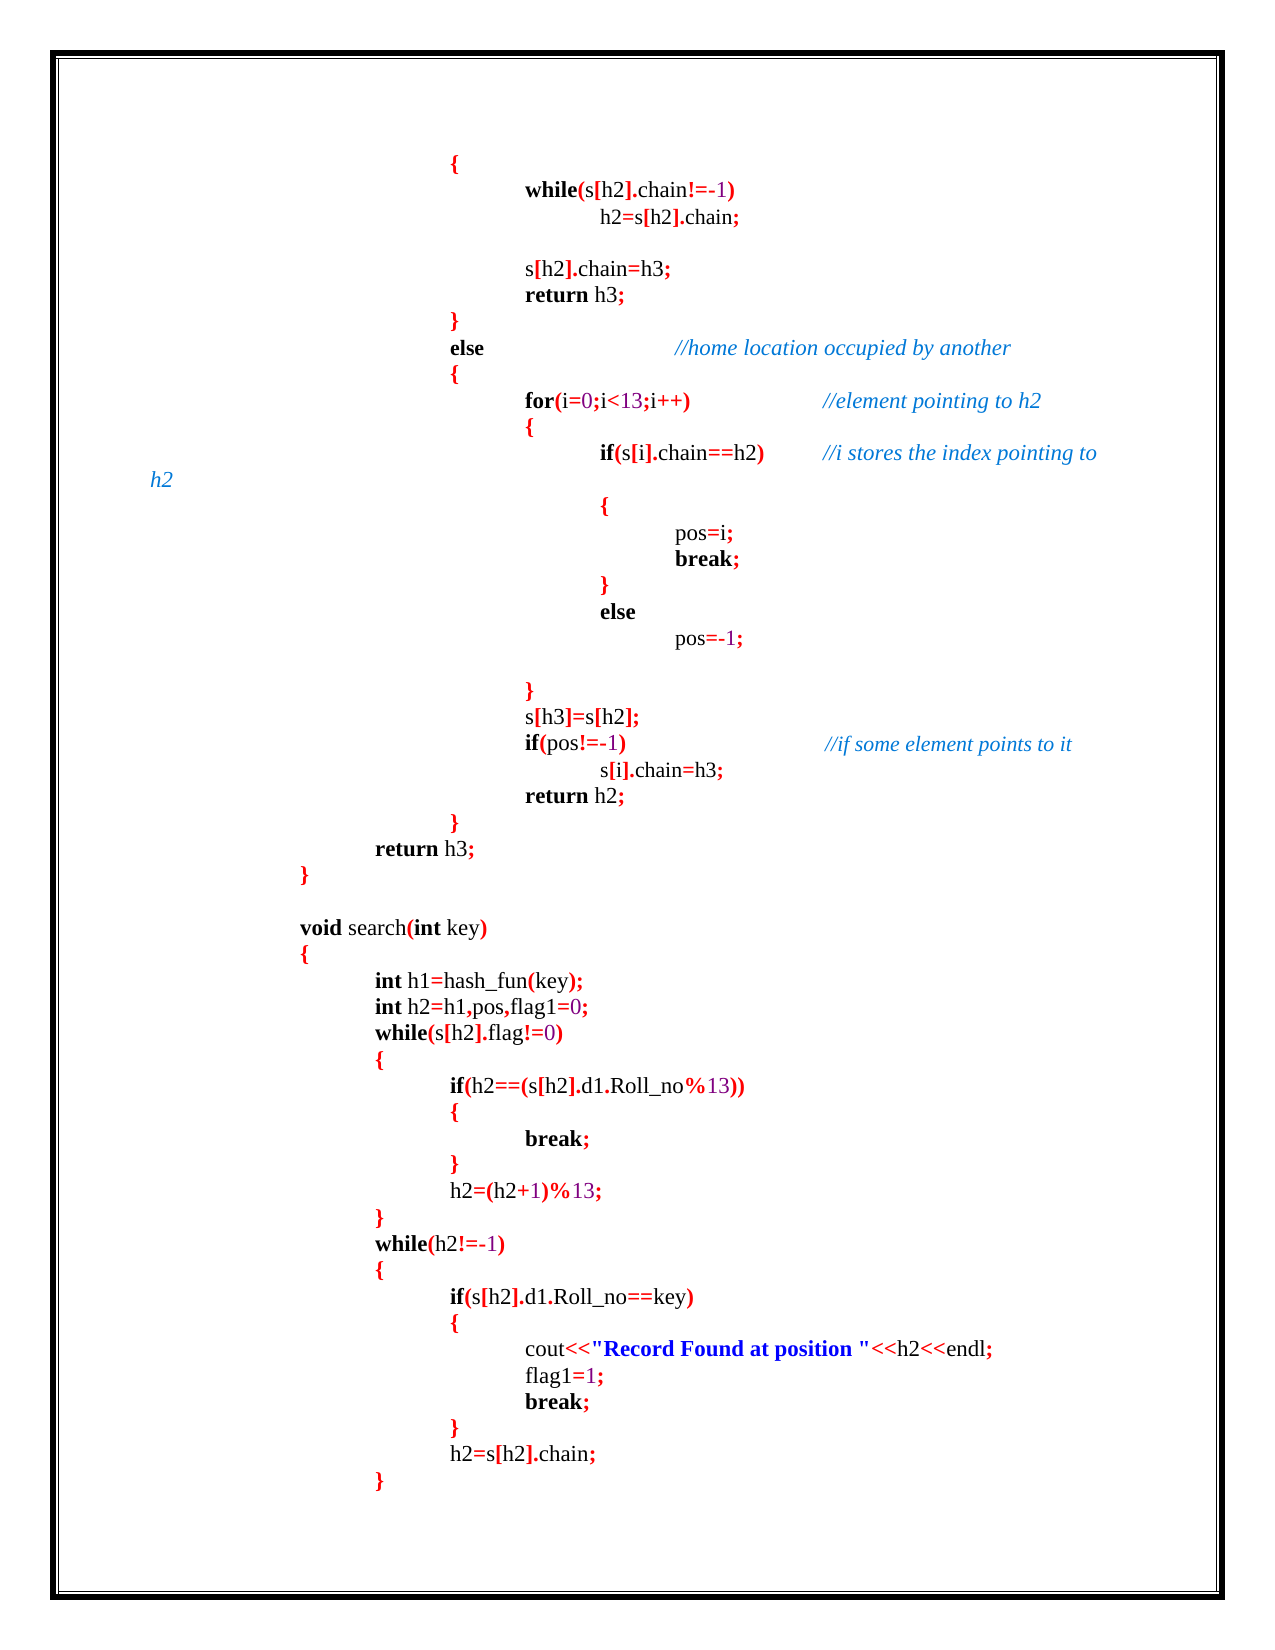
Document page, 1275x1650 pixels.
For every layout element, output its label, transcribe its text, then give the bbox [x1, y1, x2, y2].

text return h2; [525, 782, 1125, 808]
text return h3; [375, 835, 1125, 861]
text h2=s[h2].chain; [450, 1441, 1125, 1467]
text if(s[h2].d1.Roll_no==key) [450, 1283, 1125, 1309]
text int h1=hash_fun(key); [375, 967, 1125, 993]
text void search(int key) [300, 914, 1125, 940]
text { [450, 150, 1125, 176]
text else [600, 598, 1125, 624]
text } [450, 308, 485, 334]
text s[i].chain=h3; [600, 757, 750, 782]
text { [450, 1098, 1125, 1125]
text if(pos!=-1) [525, 729, 750, 756]
text } [300, 861, 1125, 888]
text } [450, 1151, 1125, 1177]
text s[h3]=s[h2]; [525, 703, 750, 729]
text break; [675, 545, 1125, 571]
text { [375, 1256, 1125, 1283]
text } [525, 677, 1125, 703]
text } [450, 808, 1125, 835]
text h2=s[h2].chain; [600, 204, 1125, 229]
text } [600, 571, 1125, 598]
text break; [525, 1388, 1125, 1414]
text } [375, 1204, 1125, 1230]
text { [525, 413, 1125, 439]
text h2=(h2+1)%13; [450, 1177, 1125, 1204]
text s[h2].chain=h3; [525, 255, 1125, 282]
text } [375, 1467, 1125, 1493]
text h2 [150, 466, 1125, 492]
text for(i=0;i<13;i++) //element pointing to h2 [525, 387, 1125, 413]
text return h3; [525, 282, 1125, 308]
text while(s[h2].flag!=0) [375, 1019, 1125, 1045]
text flag1=1; [525, 1362, 1125, 1388]
text //home location occupied by another [675, 334, 1125, 361]
text pos=i; [675, 519, 1125, 545]
text { [450, 1309, 1125, 1336]
text //if some element points to it [825, 731, 1125, 756]
text while(h2!=-1) [375, 1230, 1125, 1256]
text int h2=h1,pos,flag1=0; [375, 993, 1125, 1019]
text else [450, 335, 485, 361]
text pos=-1; [675, 625, 1125, 650]
text if(s[i].chain==h2) //i stores the index pointing to [600, 439, 1125, 466]
text { [450, 361, 485, 387]
text } [450, 1414, 1125, 1441]
text { [300, 940, 1125, 967]
text while(s[h2].chain!=-1) [525, 176, 1125, 202]
text { [375, 1046, 1125, 1072]
text { [600, 492, 1125, 518]
text if(h2==(s[h2].d1.Roll_no%13)) [450, 1072, 1125, 1098]
text cout<<"Record Found at position "<<h2<<endl; [525, 1336, 1125, 1362]
text break; [525, 1125, 1125, 1151]
